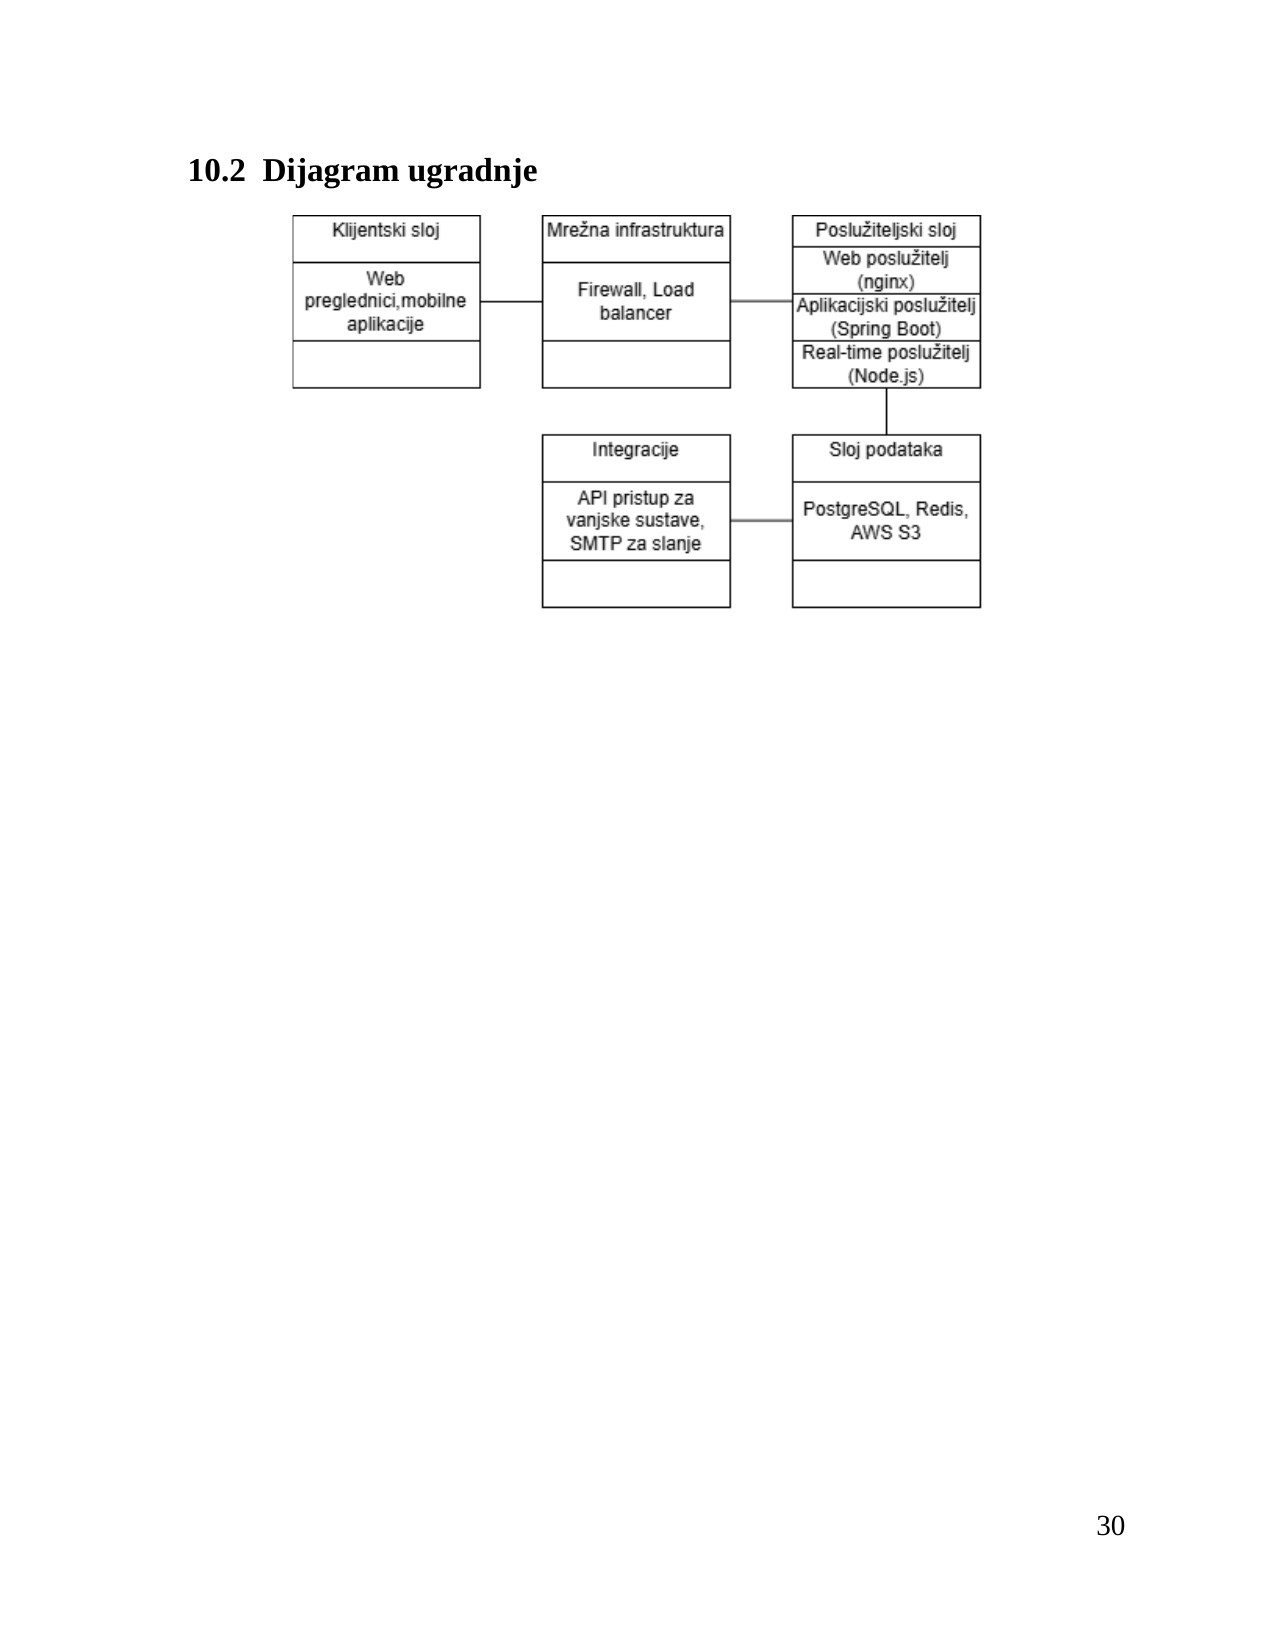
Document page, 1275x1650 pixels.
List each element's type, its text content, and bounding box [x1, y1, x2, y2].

picture [292, 215, 983, 610]
subtitle Dijagram ugradnje [187, 150, 1125, 188]
